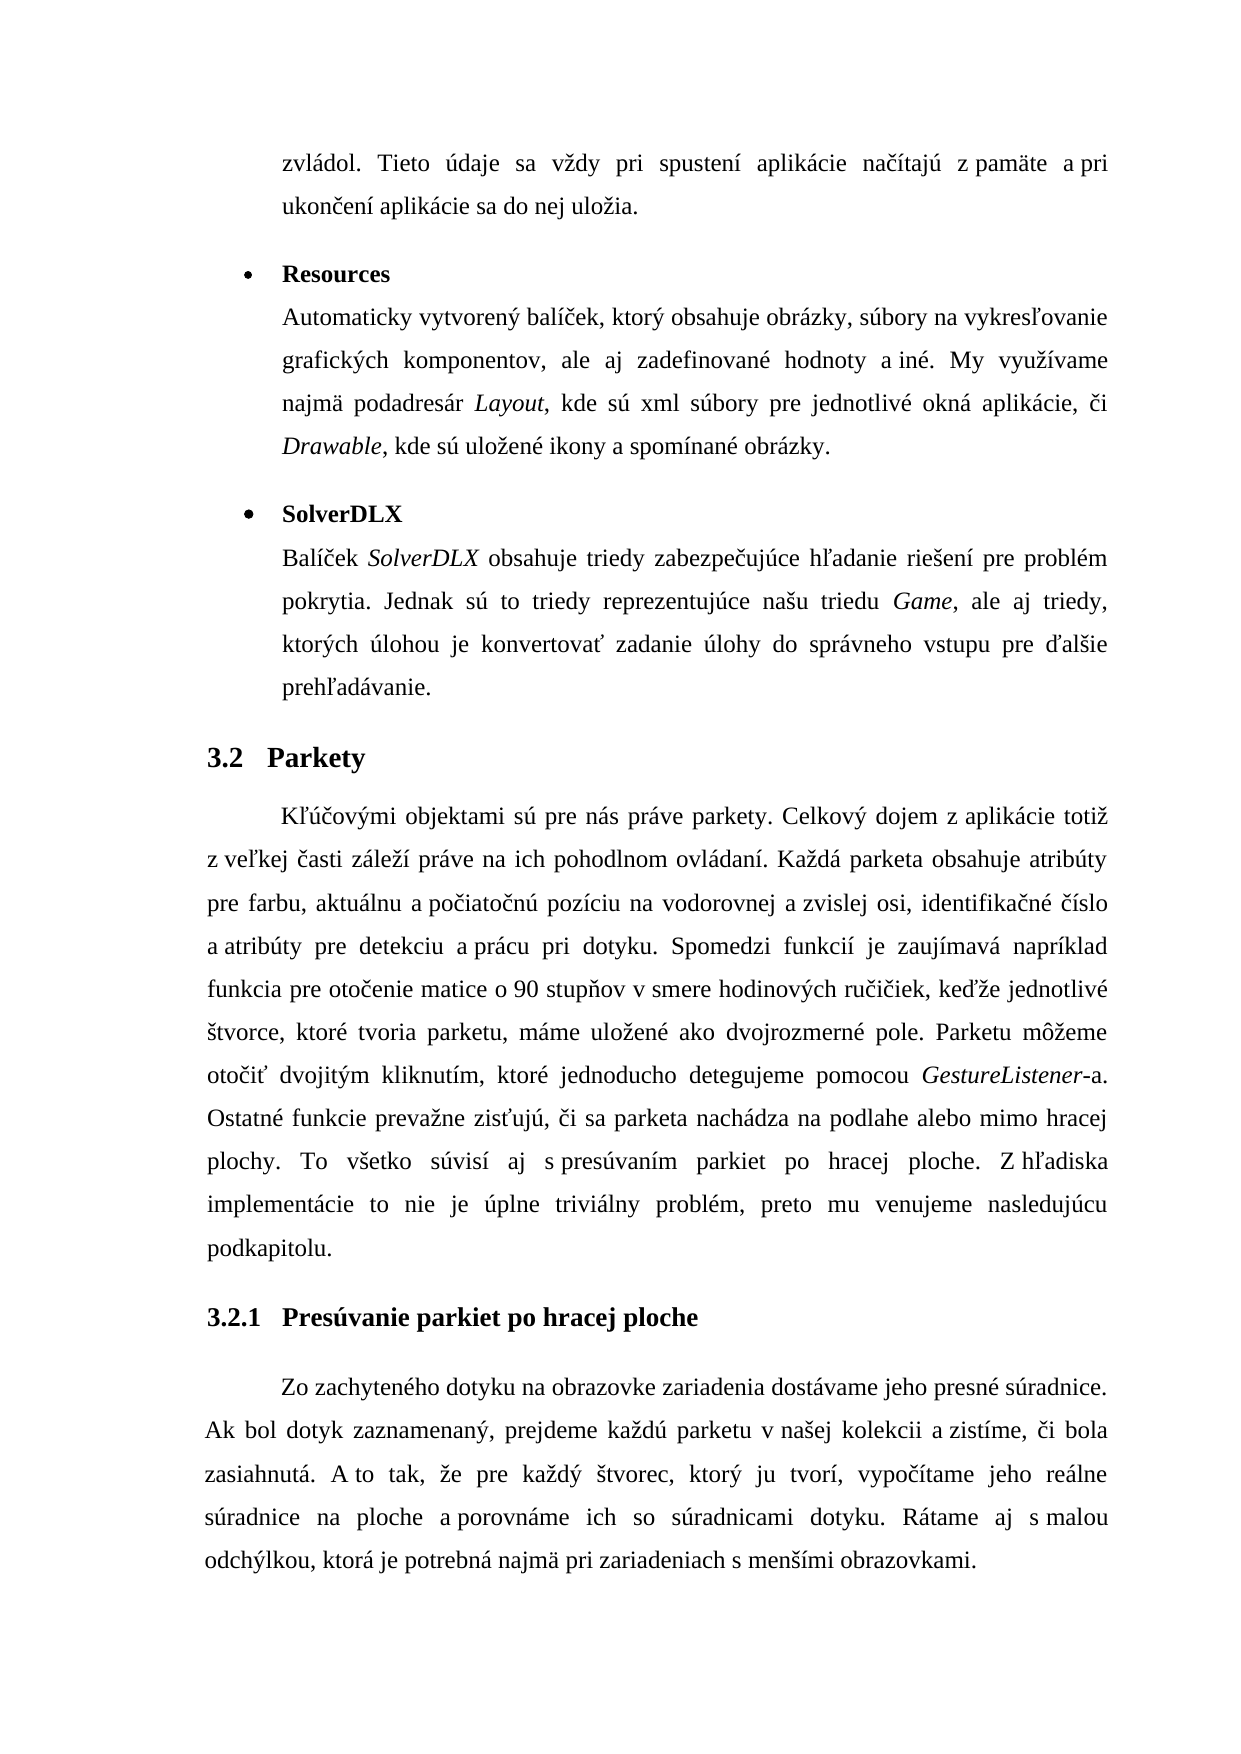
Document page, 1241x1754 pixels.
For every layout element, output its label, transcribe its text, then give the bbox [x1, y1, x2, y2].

subtitle Presúvanie parkiet po hracej ploche [207, 1301, 1108, 1332]
list Resources [244, 259, 1108, 288]
text Kľúčovými objektami sú pre nás práve parkety. Celkový dojem z aplikácie totiž z veľkej časti záleží práve na ich pohodlnom ovládaní. Každá parketa obsahuje atribúty pre farbu, aktuálnu a počiatočnú pozíciu na vodorovnej a zvislej osi, identifikačné číslo a atribúty pre detekciu a prácu pri dotyku. Spomedzi funkcií je zaujímavá napríklad funkcia pre otočenie matice o 90 stupňov v smere hodinových ručičiek, keďže jednotlivé štvorce, ktoré tvoria parketu, máme uložené ako dvojrozmerné pole. Parketu môžeme otočiť dvojitým kliknutím, ktoré jednoducho detegujeme pomocou GestureListener-a. Ostatné funkcie prevažne zisťujú, či sa parketa nachádza na podlahe alebo mimo hracej plochy. To všetko súvisí aj s presúvaním parkiet po hracej ploche. Z hľadiska implementácie to nie je úplne triviálny problém, preto mu venujeme nasledujúcu podkapitolu. [207, 801, 1108, 1261]
subtitle Parkety [207, 740, 1108, 774]
text Automaticky vytvorený balíček, ktorý obsahuje obrázky, súbory na vykresľovanie grafických komponentov, ale aj zadefinované hodnoty a iné. My využívame najmä podadresár Layout, kde sú xml súbory pre jednotlivé okná aplikácie, či Drawable, kde sú uložené ikony a spomínané obrázky. [282, 302, 1108, 460]
list SolverDLX [244, 499, 1108, 528]
text Balíček SolverDLX obsahuje triedy zabezpečujúce hľadanie riešení pre problém pokrytia. Jednak sú to triedy reprezentujúce našu triedu Game, ale aj triedy, ktorých úlohou je konvertovať zadanie úlohy do správneho vstupu pre ďalšie prehľadávanie. [282, 543, 1108, 701]
